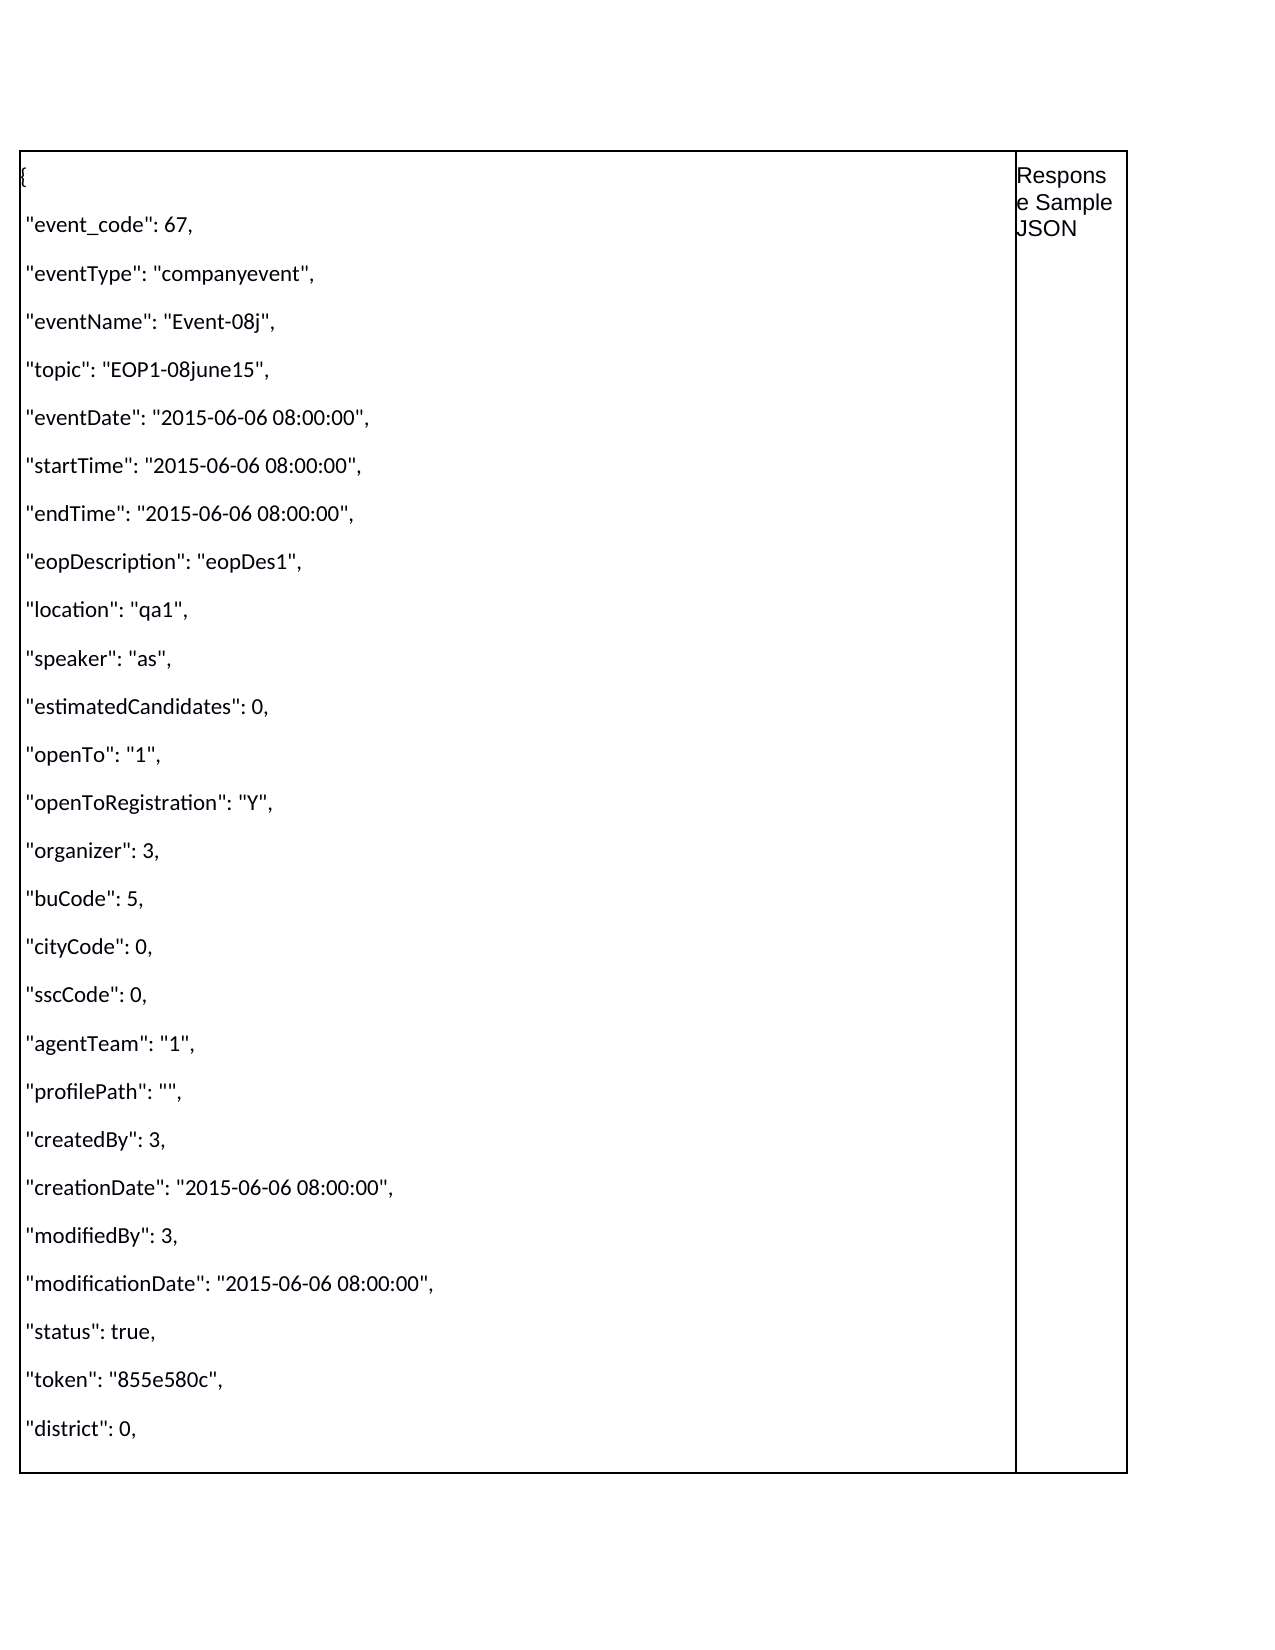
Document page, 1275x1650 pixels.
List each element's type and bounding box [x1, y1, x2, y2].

table_cell [1017, 152, 1126, 1472]
table_cell [21, 152, 1015, 1472]
